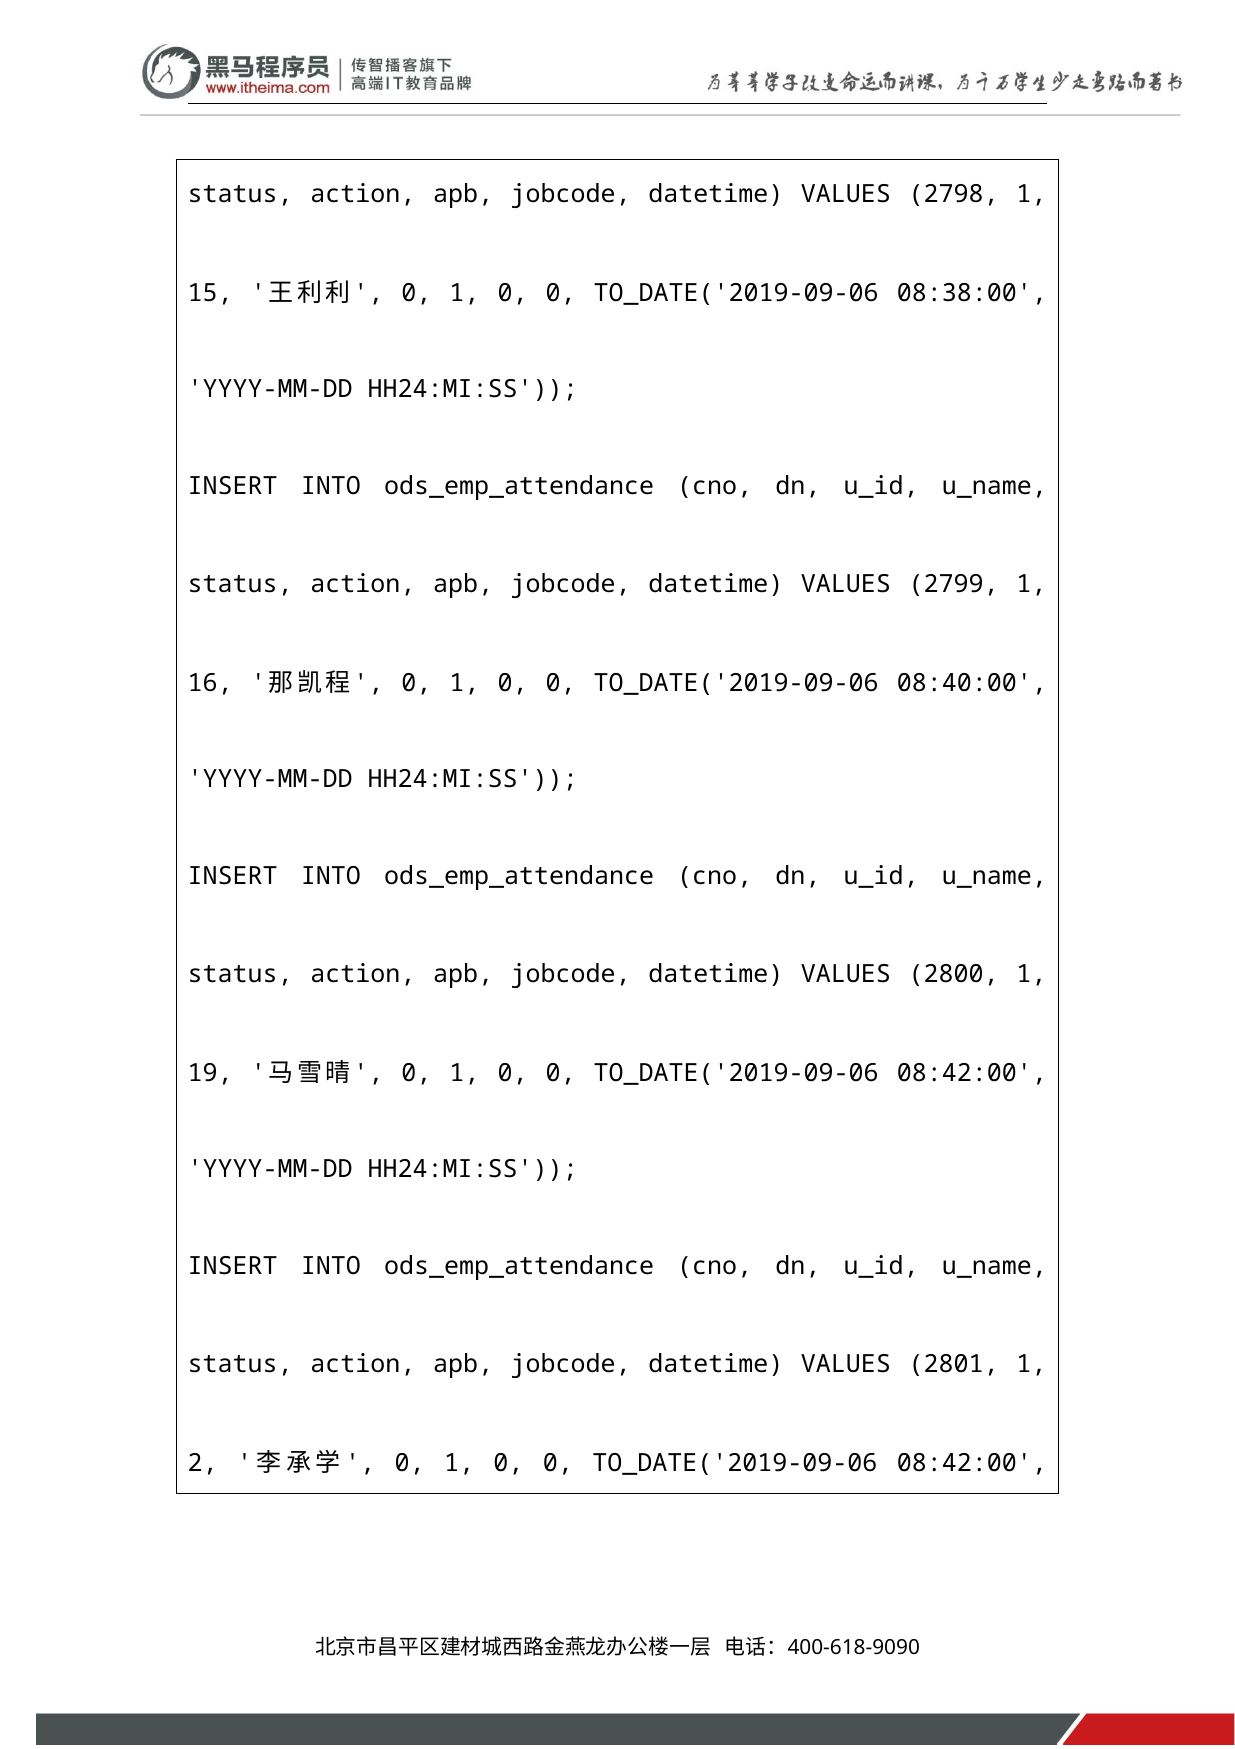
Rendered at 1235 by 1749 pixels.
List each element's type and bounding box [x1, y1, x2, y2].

picture [37, 0, 1235, 123]
table_header [177, 160, 1058, 1493]
picture [36, 1654, 1235, 1745]
